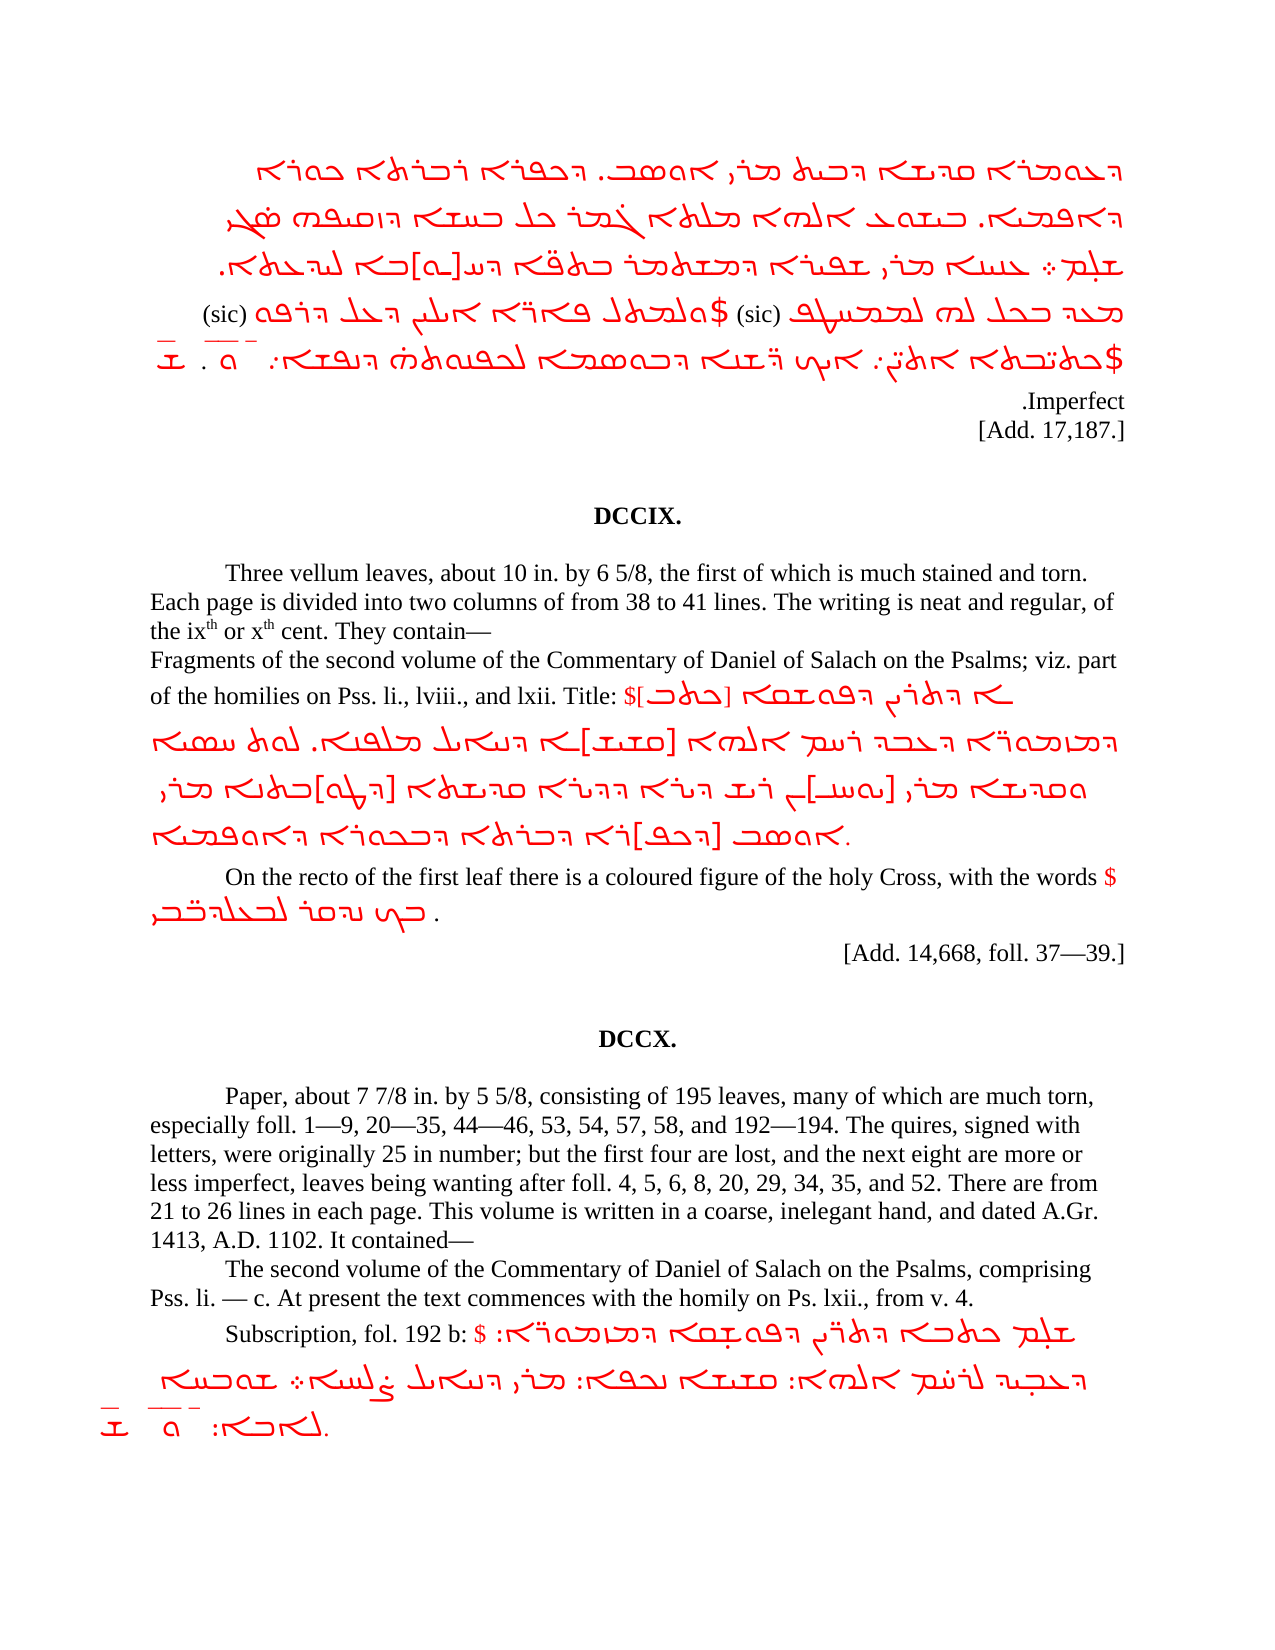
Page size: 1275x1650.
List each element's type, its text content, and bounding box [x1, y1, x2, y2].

text Fragments of the second volume of the Commentary of Daniel of Salach on the Psalms; viz. part of the homilies on Pss. li., lviii., and lxii. Title: $[ܟܬܒ]ـܐ ܕܬܪܝܢ ܕܦܘܫܩܐ ܕܡܙܡܘܪ̈ܐ ܕܥܒܕ ܪܚܡ ܐܠܗܐ [ܩܫܝܫ]ـܐ ܕܢܝܐܝܠ ܡܠܦܢܐ. ܠܘܬ ܚܣܝܐ ܘܩܕܝܫܐ ܡܪܝ [ܝܘܚܢـ]ـܢ ܪܝܫ ܕܝܪܐ ܕܕܝܪܐ ܩܕܝܫܬܐ [ܕܛܘ]ܒܬܢܐ ܡܪܝ ܐܘܣܒ [ܕܟܦ]ܪܐ ܕܒܪܬܐ ܕܒܟܘܪܐ ܕܐܘܦܡܝܐ. [150, 645, 1125, 862]
text Paper, about 7 7/8 in. by 5 5/8, consisting of 195 leaves, many of which are much torn, especially foll. 1—9, 20—35, 44—46, 53, 54, 57, 58, and 192—194. The quires, signed with letters, were originally 25 in number; but the first four are lost, and the next eight are more or less imperfect, leaves being wanting after foll. 4, 5, 6, 8, 20, 29, 34, 35, and 52. There are from 21 to 26 lines in each page. This volume is written in a coarse, inelegant hand, and dated A.Gr. 1413, A.D. 1102. It contained— [150, 1081, 1125, 1254]
text [Add. 17,187.] [150, 415, 1125, 443]
text On the recto of the first leaf there is a coloured figure of the holy Cross, with the words $ܒܟ ܢܕܩܪ ܠܒܥܠܕܒ̈ܒܝ . [150, 862, 1125, 938]
text Three vellum leaves, about 10 in. by 6 5/8, the first of which is much stained and torn. Each page is divided into two columns of from 38 to 41 lines. The writing is neat and regular, of the ixth or xth cent. They contain— [150, 558, 1125, 645]
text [150, 150, 1125, 415]
text The second volume of the Commentary of Daniel of Salach on the Psalms, comprising Pss. li. — c. At present the text commences with the homily on Ps. lxii., from v. 4. [150, 1254, 1125, 1311]
text DCCX. [150, 1024, 1125, 1053]
text DCCIX. [150, 501, 1125, 530]
text Subscription, fol. 192 b: $ܫܠ̣ܡ ܟܬܒܐ ܕܬܪ̈ܝܢ ܕܦܘܫ̣ܩܐ ܕܡܙܡܘܪ̈ܐ: ܕܥܒ̣ܝܕ ܠܪܚ̇ܡ ܐܠܗܐ: ܩܫܝܫܐ ܢܟܦܐ: ܡܪܝ ܕܢܝܐܝܠ ܨ̇ܠܚܝܐ܀ ܫܘܒܚܐ ܠܐܒܐ: ܏ܘܫ. [150, 1311, 1125, 1453]
text [Add. 14,668, foll. 37—39.] [150, 938, 1125, 966]
